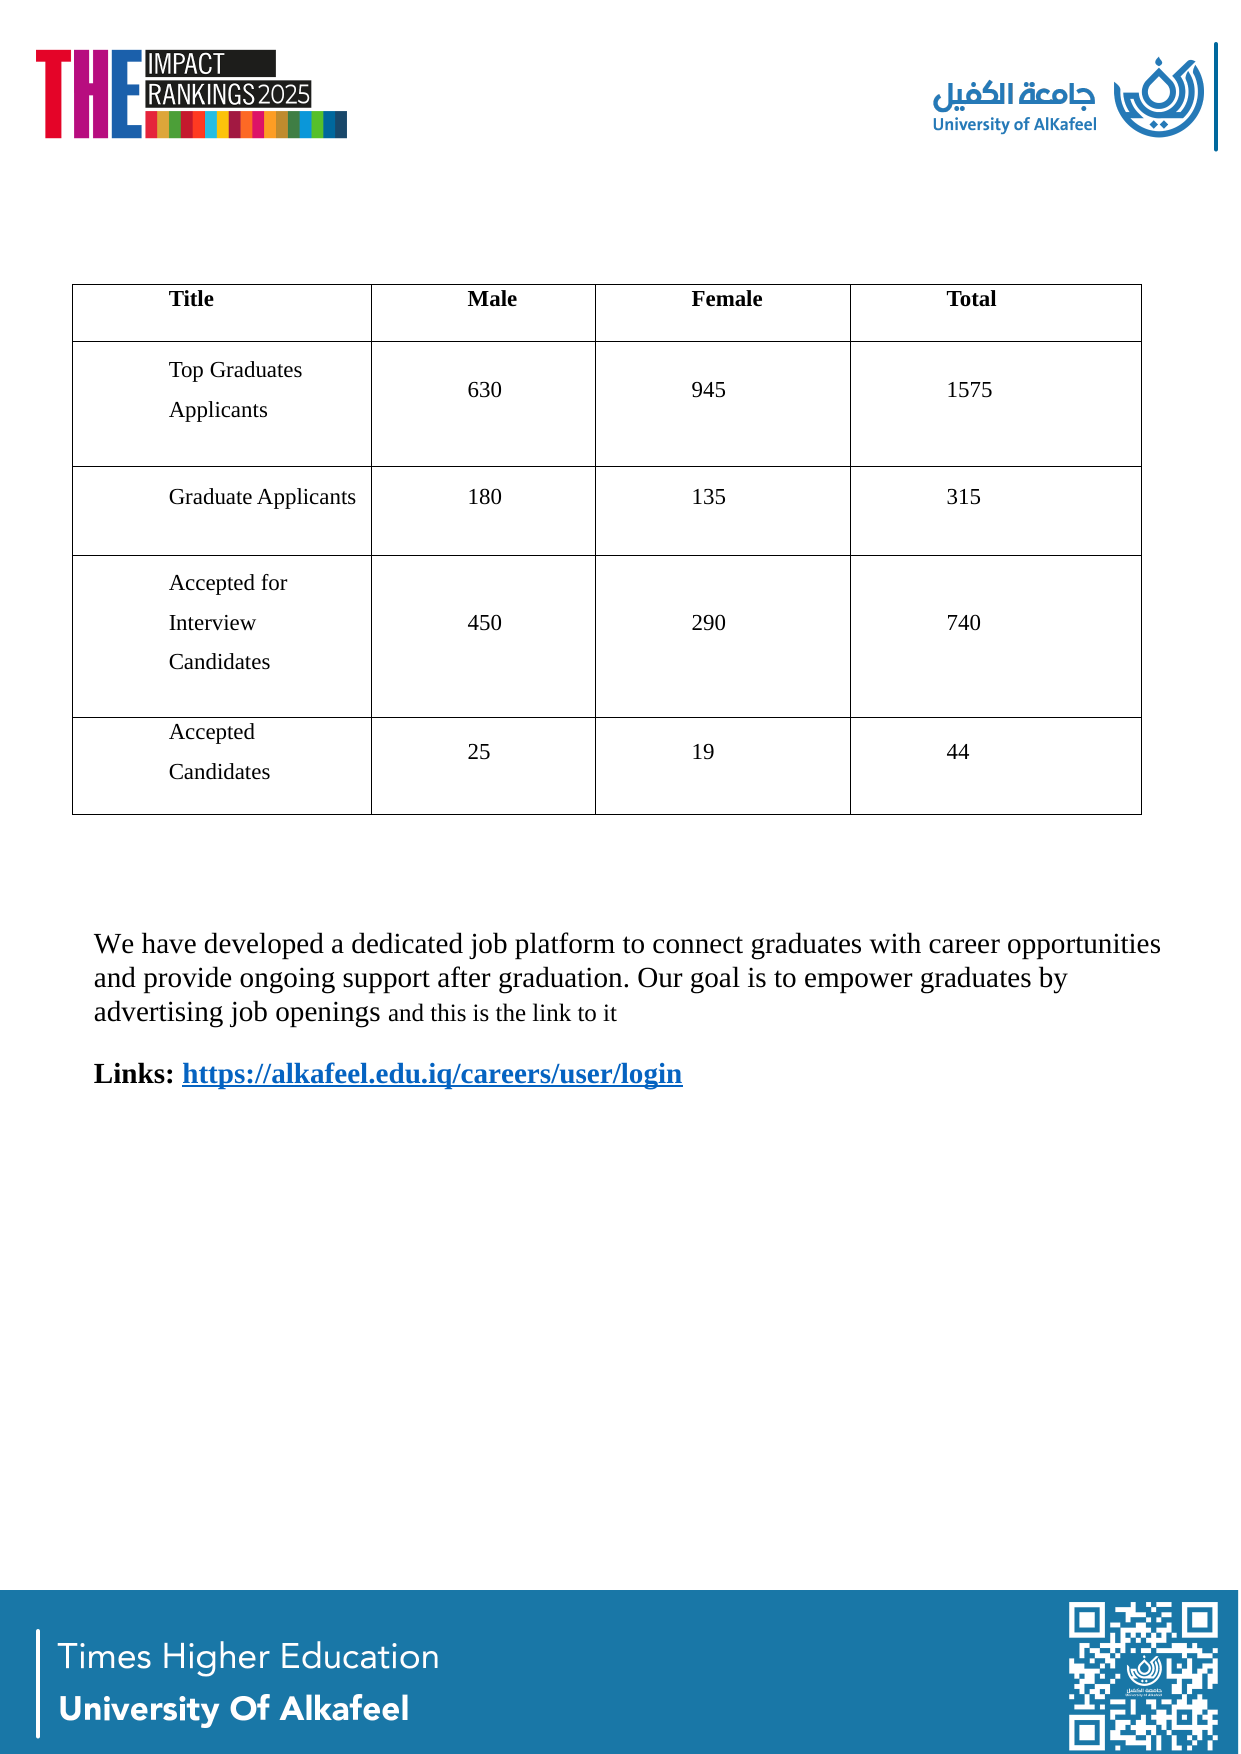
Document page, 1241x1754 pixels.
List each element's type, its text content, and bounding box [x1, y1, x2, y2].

text We have developed a dedicated job platform to connect graduates with career opportunities and provide ongoing support after graduation. Our goal is to empower graduates by advertising job openings and this is the link to it [94, 927, 1181, 1027]
table_cell Accepted Candidates [73, 718, 371, 814]
table_cell 630 [372, 342, 595, 466]
table_cell 1575 [851, 342, 1141, 466]
table_header Total [851, 285, 1141, 341]
text Links: https://alkafeel.edu.iq/careers/user/login [94, 1056, 1181, 1090]
table_cell 25 [372, 718, 595, 814]
table_cell Accepted for Interview Candidates [73, 556, 371, 717]
table_header Title [73, 285, 371, 341]
table_cell Top Graduates Applicants [73, 342, 371, 466]
table_cell 135 [596, 467, 850, 555]
table_cell 315 [851, 467, 1141, 555]
table_header Male [372, 285, 595, 341]
table_cell 180 [372, 467, 595, 555]
table_cell 44 [851, 718, 1141, 814]
table_cell 19 [596, 718, 850, 814]
table_cell 945 [596, 342, 850, 466]
table_header Female [596, 285, 850, 341]
table_cell Graduate Applicants [73, 467, 371, 555]
table_cell 290 [596, 556, 850, 717]
table_cell 450 [372, 556, 595, 717]
picture [0, 17, 1239, 1754]
table_cell 740 [851, 556, 1141, 717]
